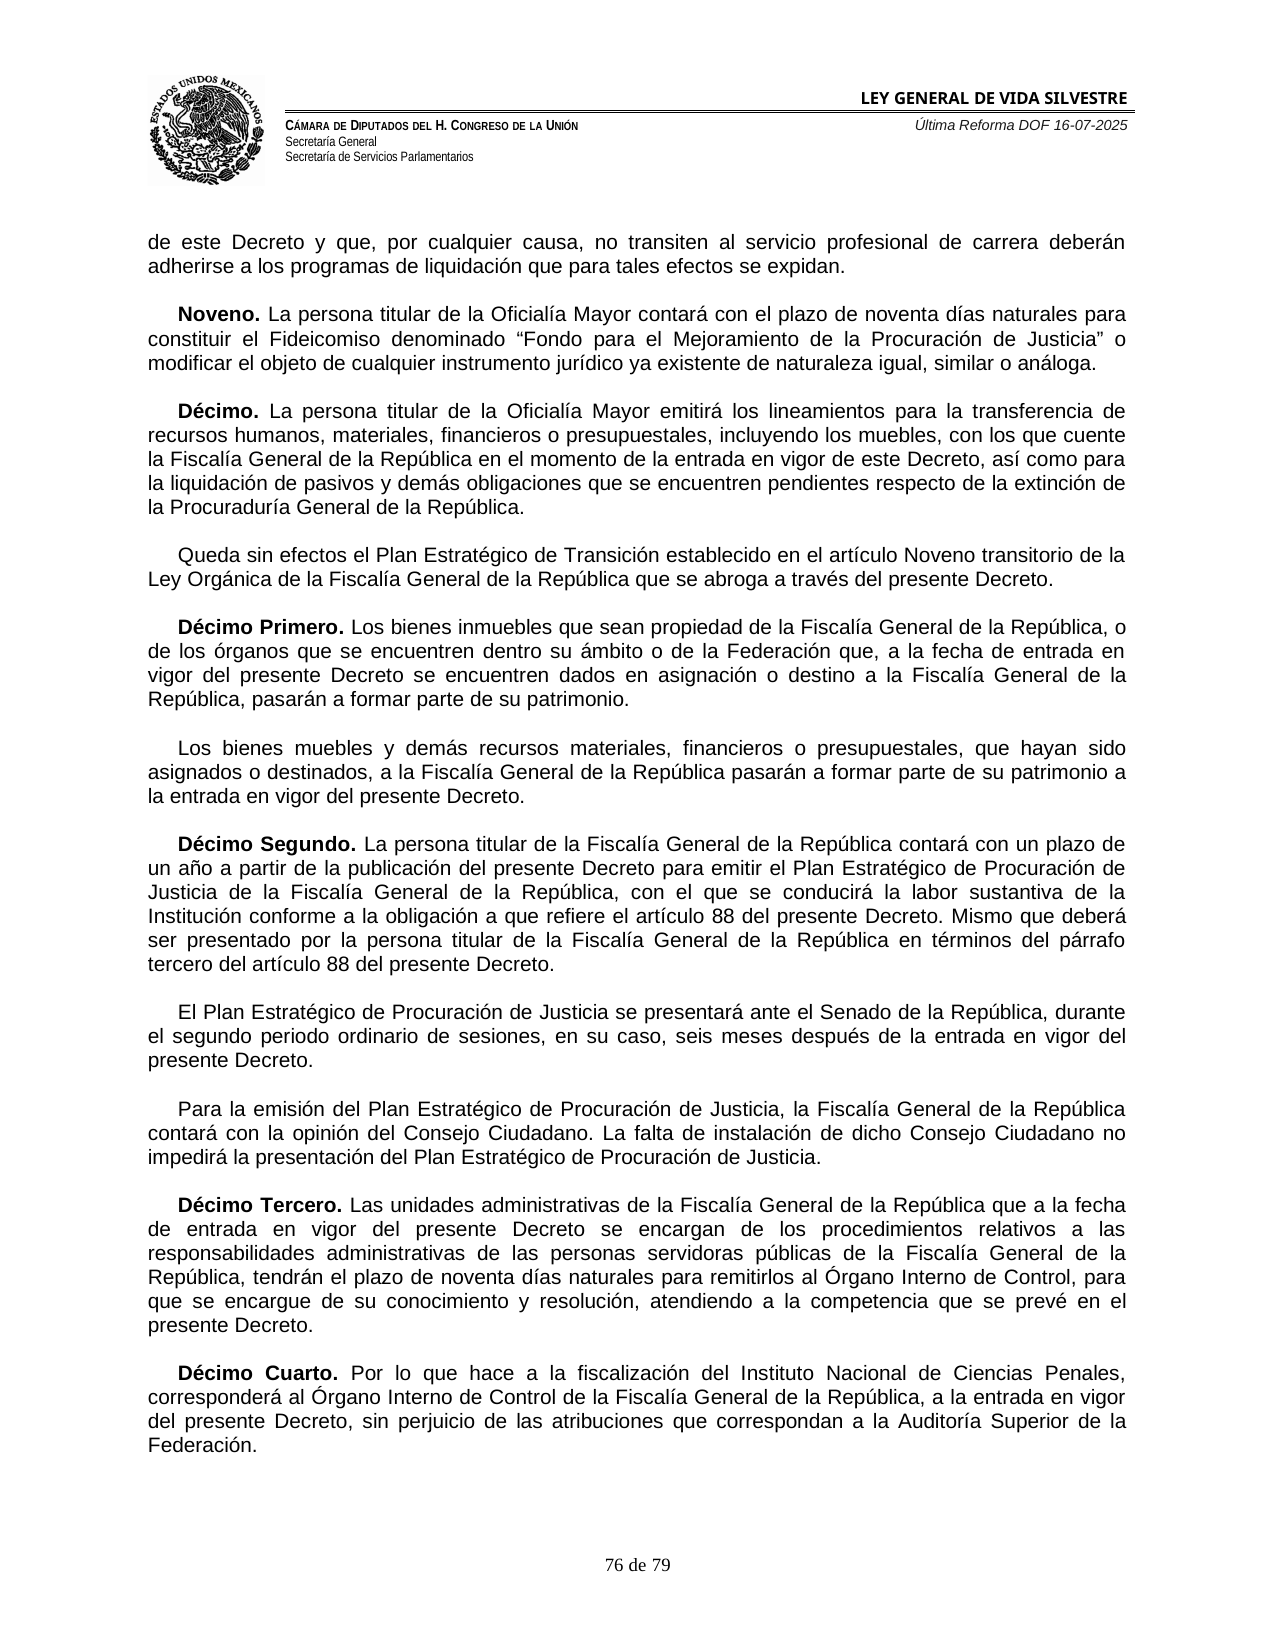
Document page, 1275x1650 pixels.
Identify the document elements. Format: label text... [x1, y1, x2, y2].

text Décimo Primero. Los bienes inmuebles que sean propiedad de la Fiscalía General de la República, o de los órganos que se encuentren dentro su ámbito o de la Federación que, a la fecha de entrada en vigor del presente Decreto se encuentren dados en asignación o destino a la Fiscalía General de la República, pasarán a formar parte de su patrimonio. [148, 615, 1127, 711]
text Para la emisión del Plan Estratégico de Procuración de Justicia, la Fiscalía General de la República contará con la opinión del Consejo Ciudadano. La falta de instalación de dicho Consejo Ciudadano no impedirá la presentación del Plan Estratégico de Procuración de Justicia. [148, 1096, 1127, 1169]
text Décimo Cuarto. Por lo que hace a la fiscalización del Instituto Nacional de Ciencias Penales, corresponderá al Órgano Interno de Control de la Fiscalía General de la República, a la entrada en vigor del presente Decreto, sin perjuicio de las atribuciones que correspondan a la Auditoría Superior de la Federación. [148, 1361, 1127, 1457]
text Décimo Tercero. Las unidades administrativas de la Fiscalía General de la República que a la fecha de entrada en vigor del presente Decreto se encargan de los procedimientos relativos a las responsabilidades administrativas de las personas servidoras públicas de la Fiscalía General de la República, tendrán el plazo de noventa días naturales para remitirlos al Órgano Interno de Control, para que se encargue de su conocimiento y resolución, atendiendo a la competencia que se prevé en el presente Decreto. [148, 1193, 1127, 1337]
text Décimo. La persona titular de la Oficialía Mayor emitirá los lineamientos para la transferencia de recursos humanos, materiales, financieros o presupuestales, incluyendo los muebles, con los que cuente la Fiscalía General de la República en el momento de la entrada en vigor de este Decreto, así como para la liquidación de pasivos y demás obligaciones que se encuentren pendientes respecto de la extinción de la Procuraduría General de la República. [148, 399, 1127, 519]
text Los bienes muebles y demás recursos materiales, financieros o presupuestales, que hayan sido asignados o destinados, a la Fiscalía General de la República pasarán a formar parte de su patrimonio a la entrada en vigor del presente Decreto. [148, 736, 1127, 808]
text Noveno. La persona titular de la Oficialía Mayor contará con el plazo de noventa días naturales para constituir el Fideicomiso denominado “Fondo para el Mejoramiento de la Procuración de Justicia” o modificar el objeto de cualquier instrumento jurídico ya existente de naturaleza igual, similar o análoga. [148, 302, 1127, 374]
text El Plan Estratégico de Procuración de Justicia se presentará ante el Senado de la República, durante el segundo periodo ordinario de sesiones, en su caso, seis meses después de la entrada en vigor del presente Decreto. [148, 1000, 1127, 1072]
text Décimo Segundo. La persona titular de la Fiscalía General de la República contará con un plazo de un año a partir de la publicación del presente Decreto para emitir el Plan Estratégico de Procuración de Justicia de la Fiscalía General de la República, con el que se conducirá la labor sustantiva de la Institución conforme a la obligación a que refiere el artículo 88 del presente Decreto. Mismo que deberá ser presentado por la persona titular de la Fiscalía General de la República en términos del párrafo tercero del artículo 88 del presente Decreto. [148, 832, 1127, 976]
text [148, 230, 1127, 278]
text Queda sin efectos el Plan Estratégico de Transición establecido en el artículo Noveno transitorio de la Ley Orgánica de la Fiscalía General de la República que se abroga a través del presente Decreto. [148, 543, 1127, 591]
